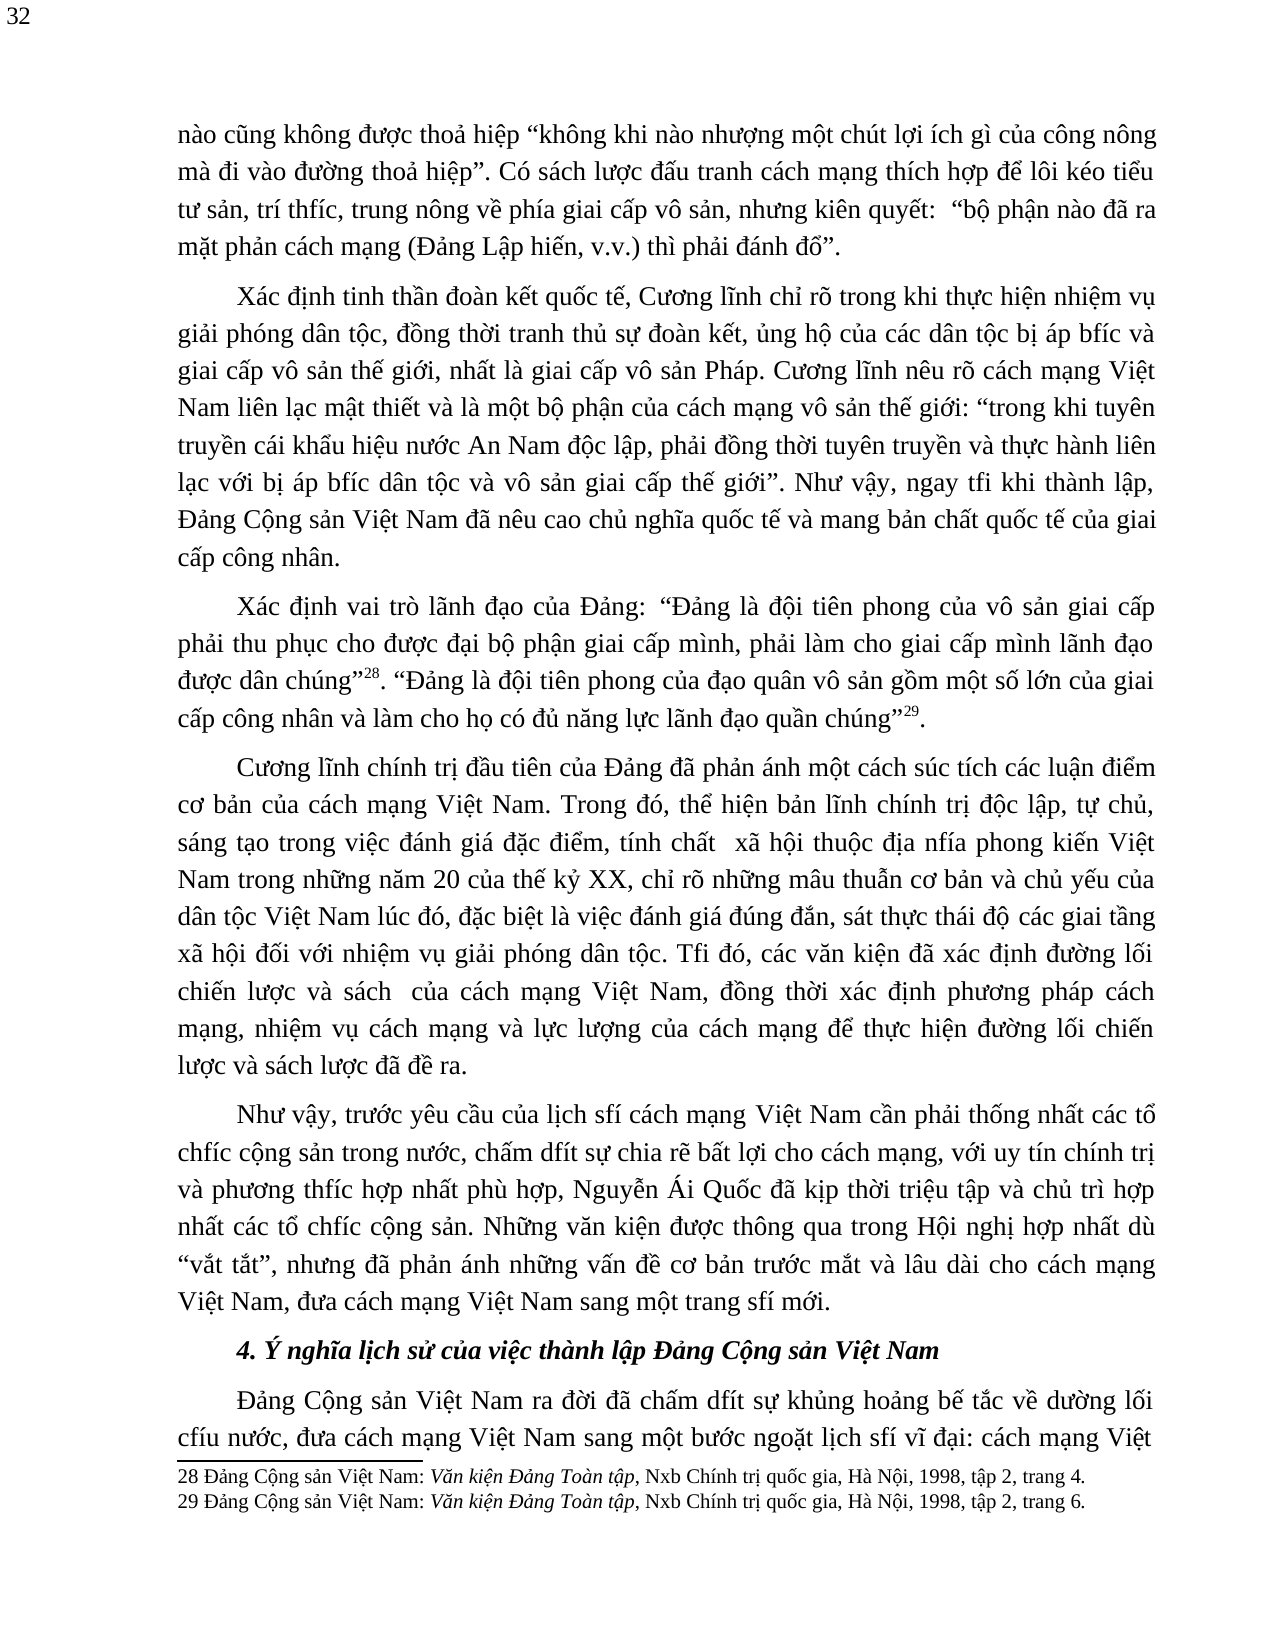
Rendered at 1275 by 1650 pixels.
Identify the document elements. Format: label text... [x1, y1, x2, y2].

list Đảng Cộng sản Việt Nam: Văn kiện Đảng Toàn tập, Nxb Chính trị quốc gia, Hà Nội, 1998, tập 2, trang 4. [177, 1464, 1162, 1488]
text Đảng Cộng sản Việt Nam ra đời đã chấm dfít sự khủng hoảng bế tắc về dường lối cfíu nước, đưa cách mạng Việt Nam sang một bước ngoặt lịch sfí vĩ đại: cách mạng Việt [177, 1384, 1155, 1452]
text Xác định vai trò lãnh đạo của Đảng: “Đảng là đội tiên phong của vô sản giai cấp phải thu phục cho được đại bộ phận giai cấp mình, phải làm cho giai cấp mình lãnh đạo được dân chúng”28. “Đảng là đội tiên phong của đạo quân vô sản gồm một số lớn của giai cấp công nhân và làm cho họ có đủ năng lực lãnh đạo quần chúng”29. [177, 590, 1156, 733]
subtitle Ý nghĩa lịch sử của việc thành lập Đảng Cộng sản Việt Nam [236, 1334, 1162, 1365]
text Cương lĩnh chính trị đầu tiên của Đảng đã phản ánh một cách súc tích các luận điểm cơ bản của cách mạng Việt Nam. Trong đó, thể hiện bản lĩnh chính trị độc lập, tự chủ, sáng tạo trong việc đánh giá đặc điểm, tính chất xã hội thuộc địa nfía phong kiến Việt Nam trong những năm 20 của thế kỷ XX, chỉ rõ những mâu thuẫn cơ bản và chủ yếu của dân tộc Việt Nam lúc đó, đặc biệt là việc đánh giá đúng đắn, sát thực thái độ các giai tầng xã hội đối với nhiệm vụ giải phóng dân tộc. Tfi đó, các văn kiện đã xác định đường lối chiến lược và sách của cách mạng Việt Nam, đồng thời xác định phương pháp cách mạng, nhiệm vụ cách mạng và lực lượng của cách mạng để thực hiện đường lối chiến lược và sách lược đã đề ra. [177, 751, 1156, 1081]
text Như vậy, trước yêu cầu của lịch sfí cách mạng Việt Nam cần phải thống nhất các tổ chfíc cộng sản trong nước, chấm dfít sự chia rẽ bất lợi cho cách mạng, với uy tín chính trị và phương thfíc hợp nhất phù hợp, Nguyễn Ái Quốc đã kịp thời triệu tập và chủ trì hợp nhất các tổ chfíc cộng sản. Những văn kiện được thông qua trong Hội nghị hợp nhất dù “vắt tắt”, nhưng đã phản ánh những vấn đề cơ bản trước mắt và lâu dài cho cách mạng Việt Nam, đưa cách mạng Việt Nam sang một trang sfí mới. [177, 1098, 1157, 1316]
text nào cũng không được thoả hiệp “không khi nào nhượng một chút lợi ích gì của công nông mà đi vào đường thoả hiệp”. Có sách lược đấu tranh cách mạng thích hợp để lôi kéo tiểu tư sản, trí thfíc, trung nông về phía giai cấp vô sản, nhưng kiên quyết: “bộ phận nào đã ra mặt phản cách mạng (Đảng Lập hiến, v.v.) thì phải đánh đổ”. [177, 118, 1157, 261]
list Đảng Cộng sản Việt Nam: Văn kiện Đảng Toàn tập, Nxb Chính trị quốc gia, Hà Nội, 1998, tập 2, trang 6. [177, 1488, 1162, 1513]
text Xác định tinh thần đoàn kết quốc tế, Cương lĩnh chỉ rõ trong khi thực hiện nhiệm vụ giải phóng dân tộc, đồng thời tranh thủ sự đoàn kết, ủng hộ của các dân tộc bị áp bfíc và giai cấp vô sản thế giới, nhất là giai cấp vô sản Pháp. Cương lĩnh nêu rõ cách mạng Việt Nam liên lạc mật thiết và là một bộ phận của cách mạng vô sản thế giới: “trong khi tuyên truyền cái khẩu hiệu nước An Nam độc lập, phải đồng thời tuyên truyền và thực hành liên lạc với bị áp bfíc dân tộc và vô sản giai cấp thế giới”. Như vậy, ngay tfi khi thành lập, Đảng Cộng sản Việt Nam đã nêu cao chủ nghĩa quốc tế và mang bản chất quốc tế của giai cấp công nhân. [177, 279, 1157, 572]
